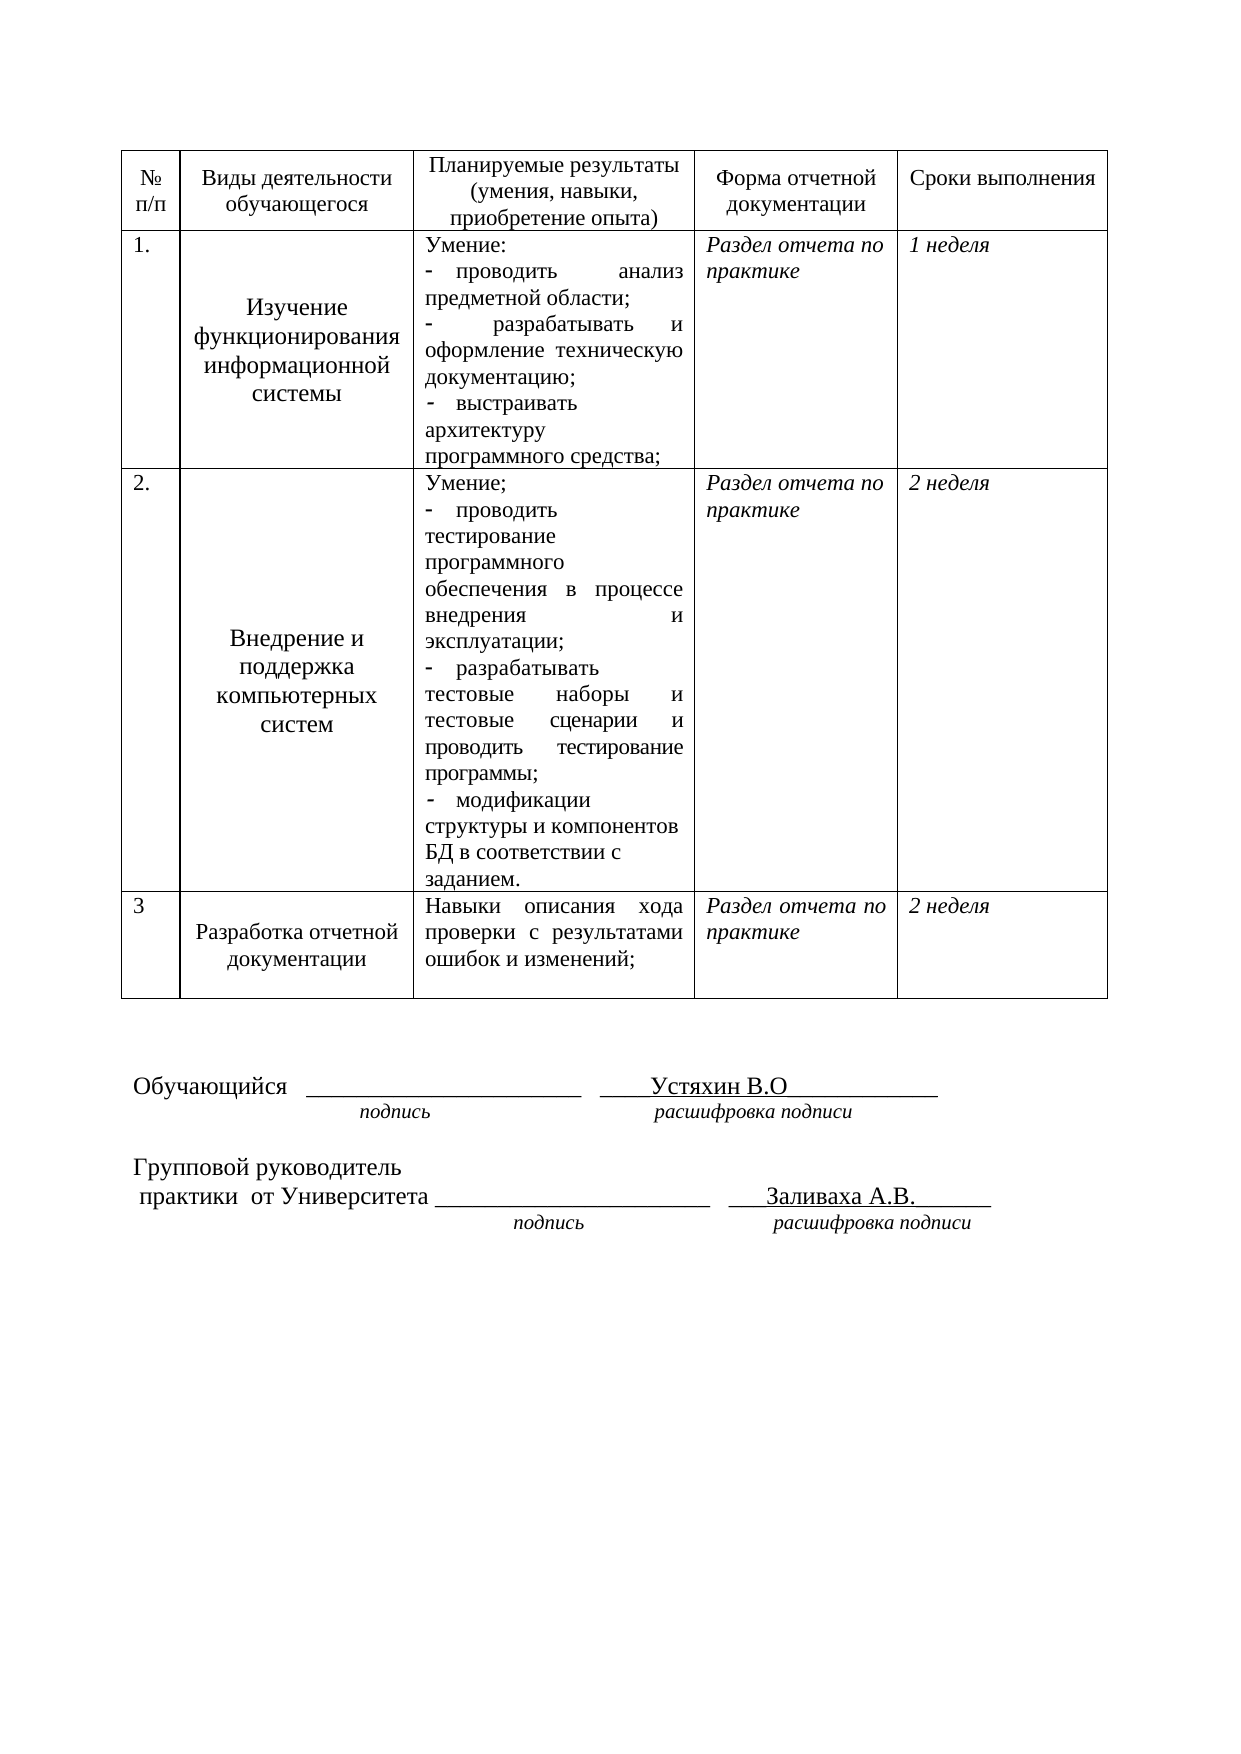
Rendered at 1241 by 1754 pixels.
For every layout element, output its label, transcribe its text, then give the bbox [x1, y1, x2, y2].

table_cell Умение; проводить тестирование программного обеспечения в процессе внедрения и эксплуатации; разрабатывать тестовые наборы и тестовые сценарии и проводить тестирование программы; модификации структуры и компонентов БД в соответствии с заданием. [414, 469, 694, 891]
table_cell 3 [122, 892, 179, 997]
table_header Форма отчетной документации [695, 151, 897, 230]
table_cell Внедрение и поддержка компьютерных систем [181, 469, 413, 891]
table_cell Раздел отчета по практике [695, 892, 897, 997]
table_header Сроки выполнения [898, 151, 1107, 230]
table_header № п/п [122, 151, 179, 230]
table_cell Разработка отчетной документации [181, 892, 413, 997]
text подпись расшифровка подписи [280, 1099, 1122, 1123]
text практики от Университета ______________________ ___Заливаха А.В.______ [133, 1181, 1122, 1210]
text Групповой руководитель [133, 1152, 1122, 1181]
table_cell Раздел отчета по практике [695, 231, 897, 468]
table_header Планируемые результаты (умения, навыки, приобретение опыта) [414, 151, 694, 230]
table_cell 2 неделя [898, 469, 1107, 891]
table_cell 2 неделя [898, 892, 1107, 997]
table_cell Умение: проводить анализ предметной области; разрабатывать и оформление техническую документацию; выстраивать архитектуру программного средства; [414, 231, 694, 468]
table_cell 2. [122, 469, 179, 891]
table_cell 1. [122, 231, 179, 468]
table_header Виды деятельности обучающегося [181, 151, 413, 230]
table_cell 1 неделя [898, 231, 1107, 468]
text подпись расшифровка подписи [133, 1210, 1122, 1234]
text Обучающийся ______________________ ____Устяхин В.О____________ [133, 1071, 1122, 1099]
table_cell Навыки описания хода проверки с результатами ошибок и изменений; [414, 892, 694, 997]
table_cell Раздел отчета по практике [695, 469, 897, 891]
table_cell Изучение функционирования информационной системы [181, 231, 413, 468]
